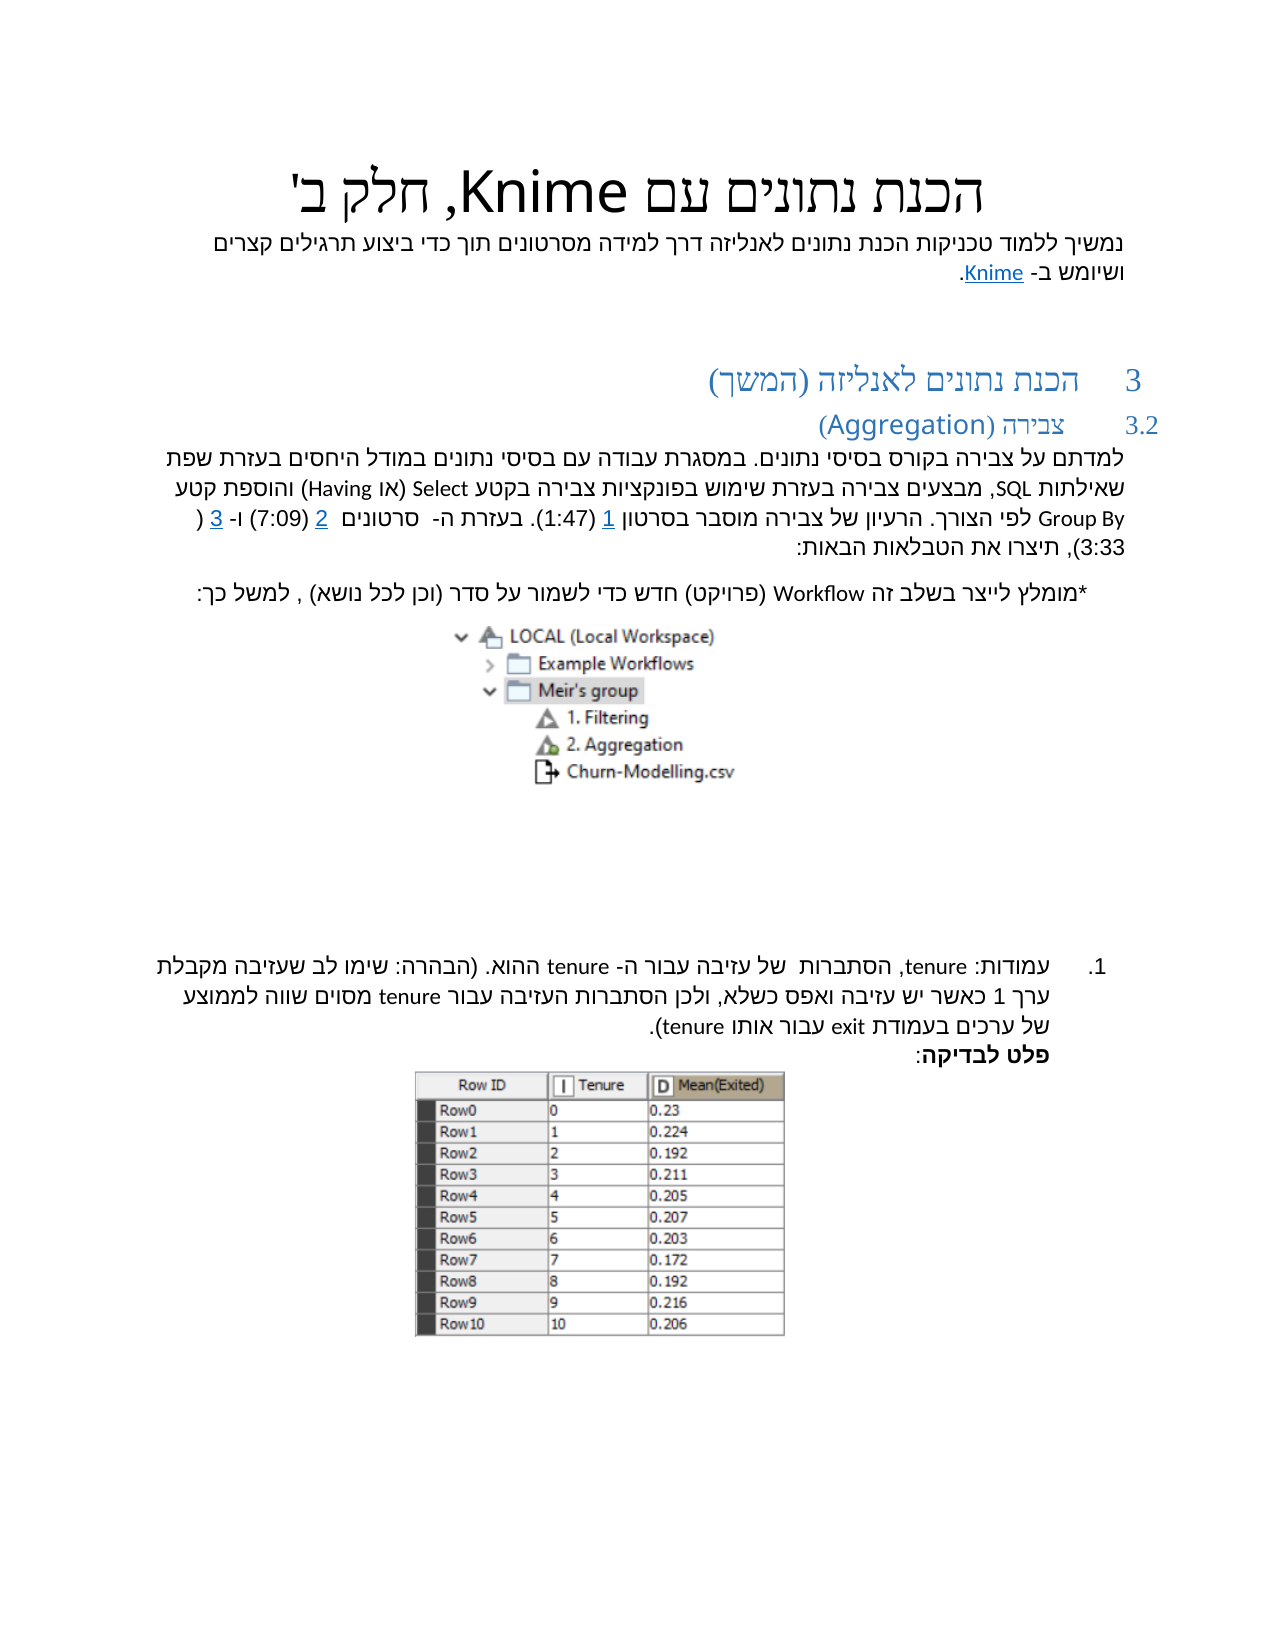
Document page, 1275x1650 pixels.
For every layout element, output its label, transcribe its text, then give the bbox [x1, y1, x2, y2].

subtitle הכנת נתונים לאנליזה (המשך) [150, 360, 1125, 398]
list פלט לבדיקה: [150, 1042, 1050, 1069]
text *מומלץ לייצר בשלב זה Workflow (פרויקט) חדש כדי לשמור על סדר (וכן לכל נושא) , למשל כך: [150, 579, 1087, 607]
title הכנת נתונים עם Knime, חלק ב' [150, 150, 1125, 229]
picture [414, 1071, 785, 1337]
text למדתם על צבירה בקורס בסיסי נתונים. במסגרת עבודה עם בסיסי נתונים במודל היחסים בעזרת שפת שאילתות SQL, מבצעים צבירה בעזרת שימוש בפונקציות צבירה בקטע Select (או Having) והוספת קטע Group By לפי הצורך. הרעיון של צבירה מוסבר בסרטון 1 (1:47). בעזרת ה- סרטונים 2 (7:09) ו- 3 (3:33), תיצרו את הטבלאות הבאות: [150, 445, 1125, 560]
picture [447, 626, 790, 793]
list עמודות: tenure, הסתברות של עזיבה עבור ה- tenure ההוא. (הבהרה: שימו לב שעזיבה מקבלת ערך 1 כאשר יש עזיבה ואפס כשלא, ולכן הסתברות העזיבה עבור tenure מסוים שווה לממוצע של ערכים בעמודת exit עבור אותו tenure). [150, 952, 1087, 1040]
subtitle צבירה (Aggregation) [150, 406, 1125, 442]
text נמשיך ללמוד טכניקות הכנת נתונים לאנליזה דרך למידה מסרטונים תוך כדי ביצוע תרגילים קצרים ושיומש ב- Knime. [150, 229, 1125, 286]
